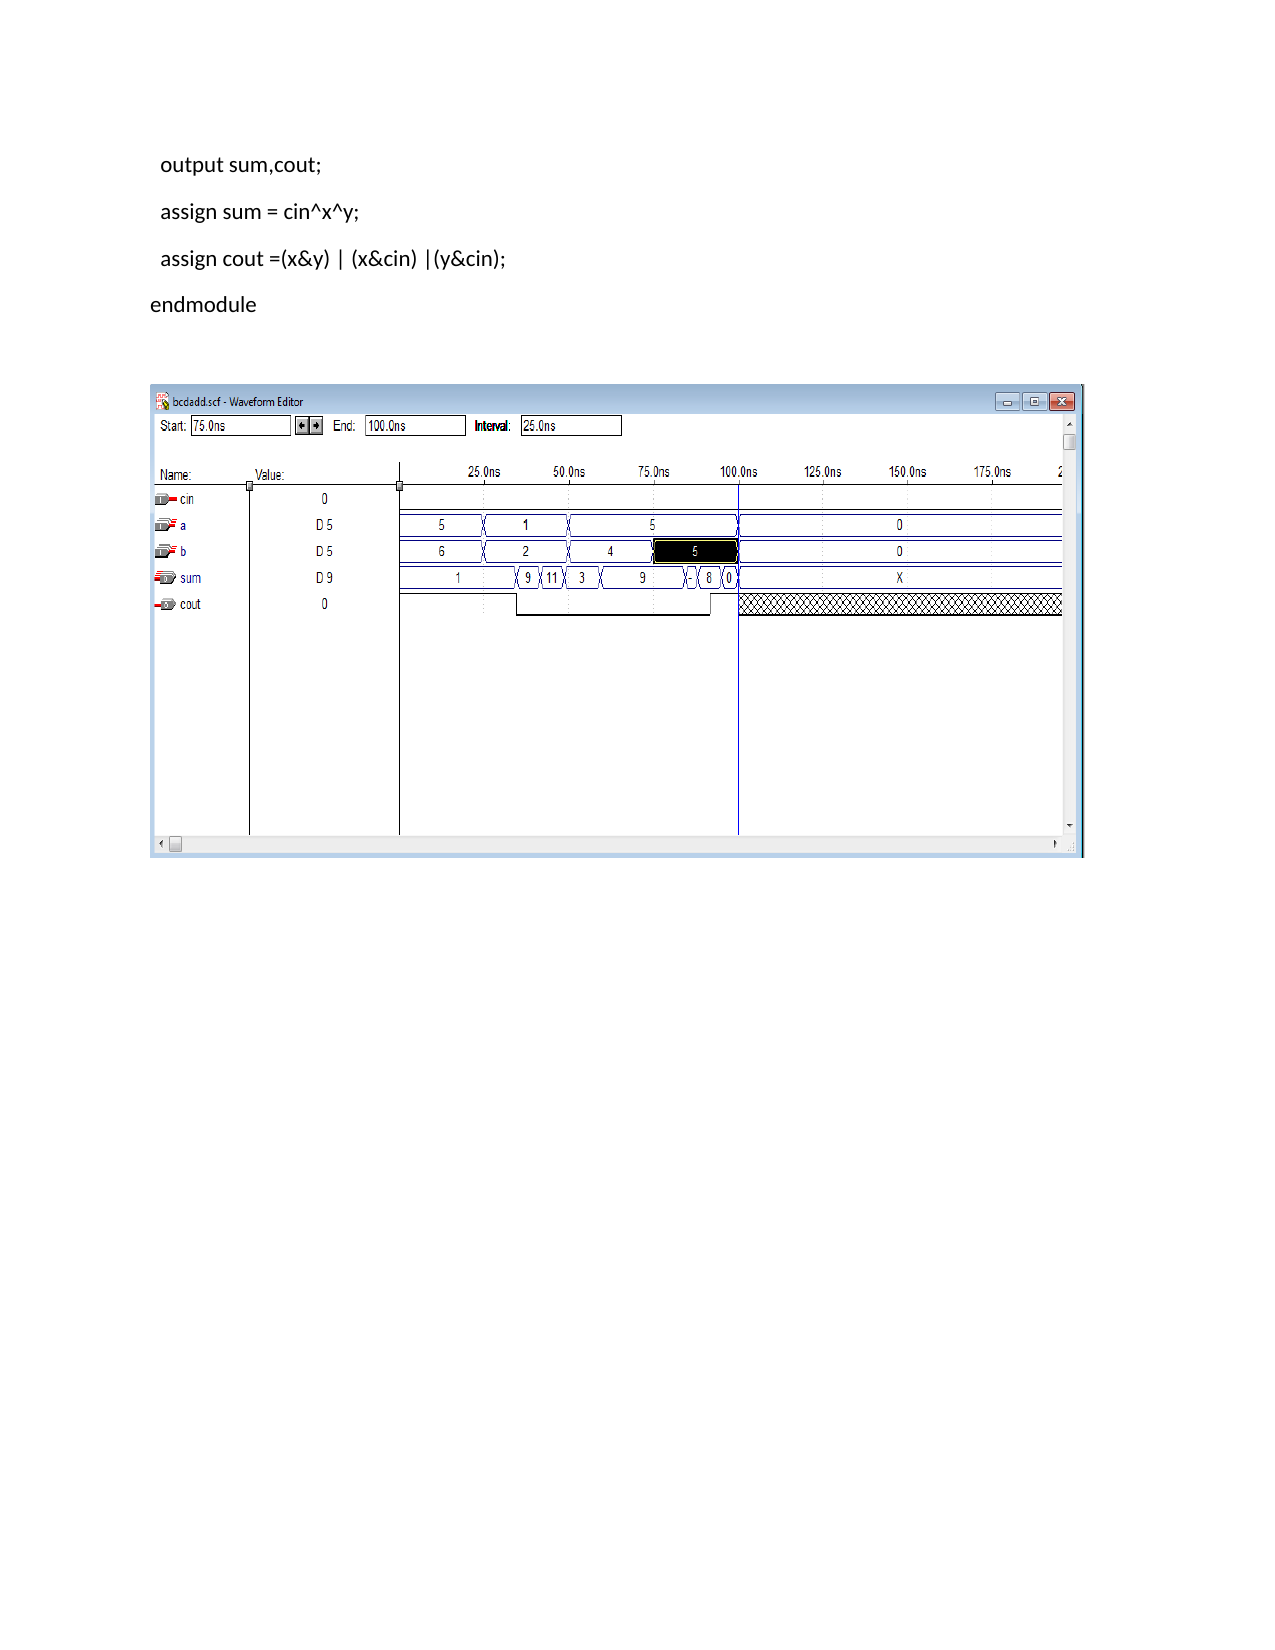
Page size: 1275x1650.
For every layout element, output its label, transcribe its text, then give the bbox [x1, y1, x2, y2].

text assign cout =(x&y) | (x&cin) |(y&cin); [150, 244, 1125, 272]
picture [150, 384, 1085, 858]
text assign sum = cin^x^y; [150, 197, 1125, 225]
text endmodule [150, 291, 1125, 319]
text output sum,cout; [150, 150, 1125, 178]
